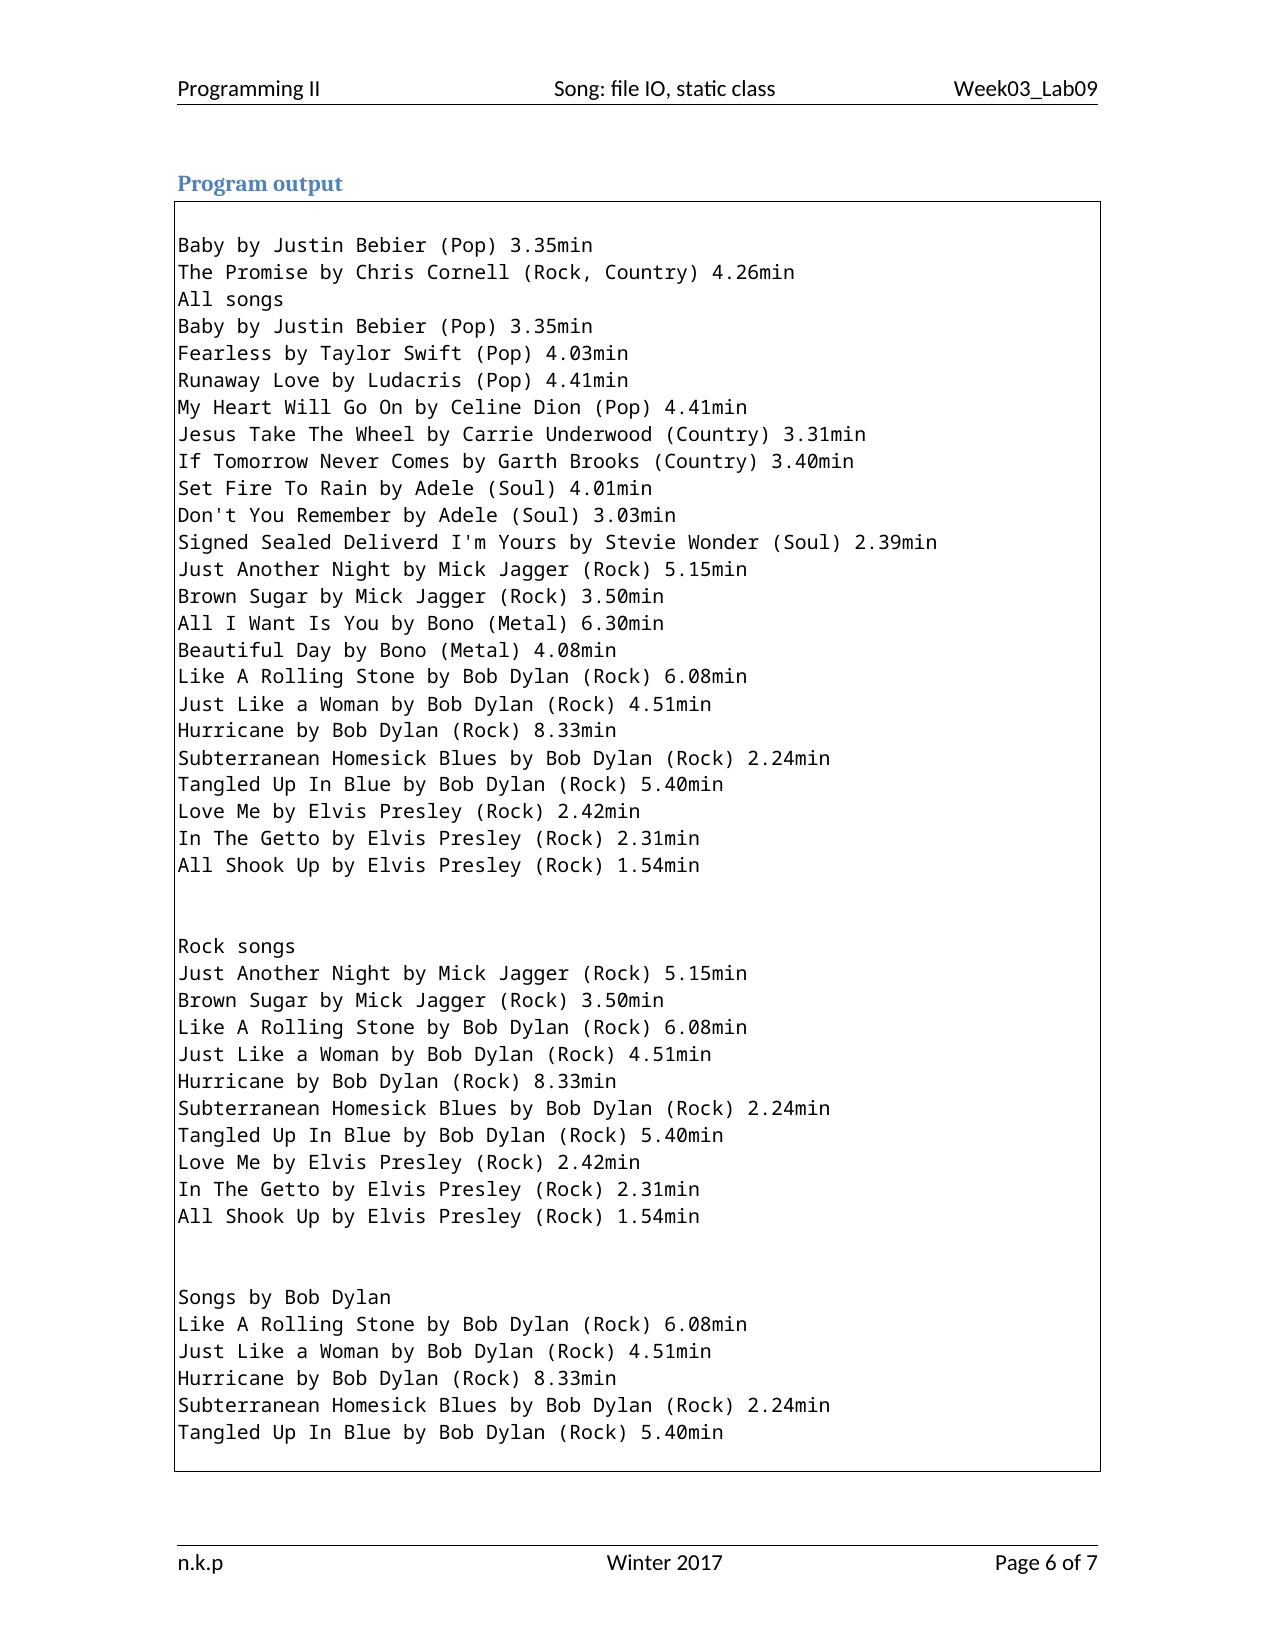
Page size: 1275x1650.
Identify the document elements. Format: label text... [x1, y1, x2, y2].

text Tangled Up In Blue by Bob Dylan (Rock) 5.40min [177, 1121, 1098, 1148]
text Subterranean Homesick Blues by Bob Dylan (Rock) 2.24min [177, 1391, 1098, 1418]
text If Tomorrow Never Comes by Garth Brooks (Country) 3.40min [177, 447, 1098, 474]
text Just Like a Woman by Bob Dylan (Rock) 4.51min [177, 1337, 1098, 1364]
text Rock songs [177, 933, 1098, 959]
text Set Fire To Rain by Adele (Soul) 4.01min [177, 474, 1098, 501]
text All Shook Up by Elvis Presley (Rock) 1.54min [177, 1202, 1098, 1229]
text Love Me by Elvis Presley (Rock) 2.42min [177, 1148, 1098, 1175]
text Tangled Up In Blue by Bob Dylan (Rock) 5.40min [177, 1418, 1098, 1445]
text In The Getto by Elvis Presley (Rock) 2.31min [177, 825, 1098, 852]
text Tangled Up In Blue by Bob Dylan (Rock) 5.40min [177, 771, 1098, 798]
text Like A Rolling Stone by Bob Dylan (Rock) 6.08min [177, 1013, 1098, 1041]
text In The Getto by Elvis Presley (Rock) 2.31min [177, 1175, 1098, 1202]
text Brown Sugar by Mick Jagger (Rock) 3.50min [177, 582, 1098, 609]
text Like A Rolling Stone by Bob Dylan (Rock) 6.08min [177, 663, 1098, 690]
text The Promise by Chris Cornell (Rock, Country) 4.26min [177, 258, 1098, 285]
text Beautiful Day by Bono (Metal) 4.08min [177, 636, 1098, 663]
text My Heart Will Go On by Celine Dion (Pop) 4.41min [177, 393, 1098, 420]
text Just Like a Woman by Bob Dylan (Rock) 4.51min [177, 1041, 1098, 1067]
text Subterranean Homesick Blues by Bob Dylan (Rock) 2.24min [177, 1094, 1098, 1121]
text All Shook Up by Elvis Presley (Rock) 1.54min [177, 852, 1098, 879]
text Just Another Night by Mick Jagger (Rock) 5.15min [177, 555, 1098, 582]
text Fearless by Taylor Swift (Pop) 4.03min [177, 339, 1098, 366]
text Runaway Love by Ludacris (Pop) 4.41min [177, 366, 1098, 393]
text Just Like a Woman by Bob Dylan (Rock) 4.51min [177, 690, 1098, 717]
text Baby by Justin Bebier (Pop) 3.35min [177, 312, 1098, 339]
text Hurricane by Bob Dylan (Rock) 8.33min [177, 717, 1098, 744]
text All I Want Is You by Bono (Metal) 6.30min [177, 609, 1098, 636]
text Songs by Bob Dylan [177, 1283, 1098, 1310]
text Subterranean Homesick Blues by Bob Dylan (Rock) 2.24min [177, 744, 1098, 771]
text Don't You Remember by Adele (Soul) 3.03min [177, 501, 1098, 528]
text Love Me by Elvis Presley (Rock) 2.42min [177, 798, 1098, 825]
text Jesus Take The Wheel by Carrie Underwood (Country) 3.31min [177, 420, 1098, 447]
text Hurricane by Bob Dylan (Rock) 8.33min [177, 1364, 1098, 1391]
text Just Another Night by Mick Jagger (Rock) 5.15min [177, 959, 1098, 987]
text Signed Sealed Deliverd I'm Yours by Stevie Wonder (Soul) 2.39min [177, 528, 1098, 555]
text Hurricane by Bob Dylan (Rock) 8.33min [177, 1067, 1098, 1094]
subtitle Program output [177, 171, 1098, 197]
text Brown Sugar by Mick Jagger (Rock) 3.50min [177, 987, 1098, 1013]
text All songs [177, 285, 1098, 312]
text Like A Rolling Stone by Bob Dylan (Rock) 6.08min [177, 1310, 1098, 1337]
text Baby by Justin Bebier (Pop) 3.35min [177, 231, 1098, 258]
